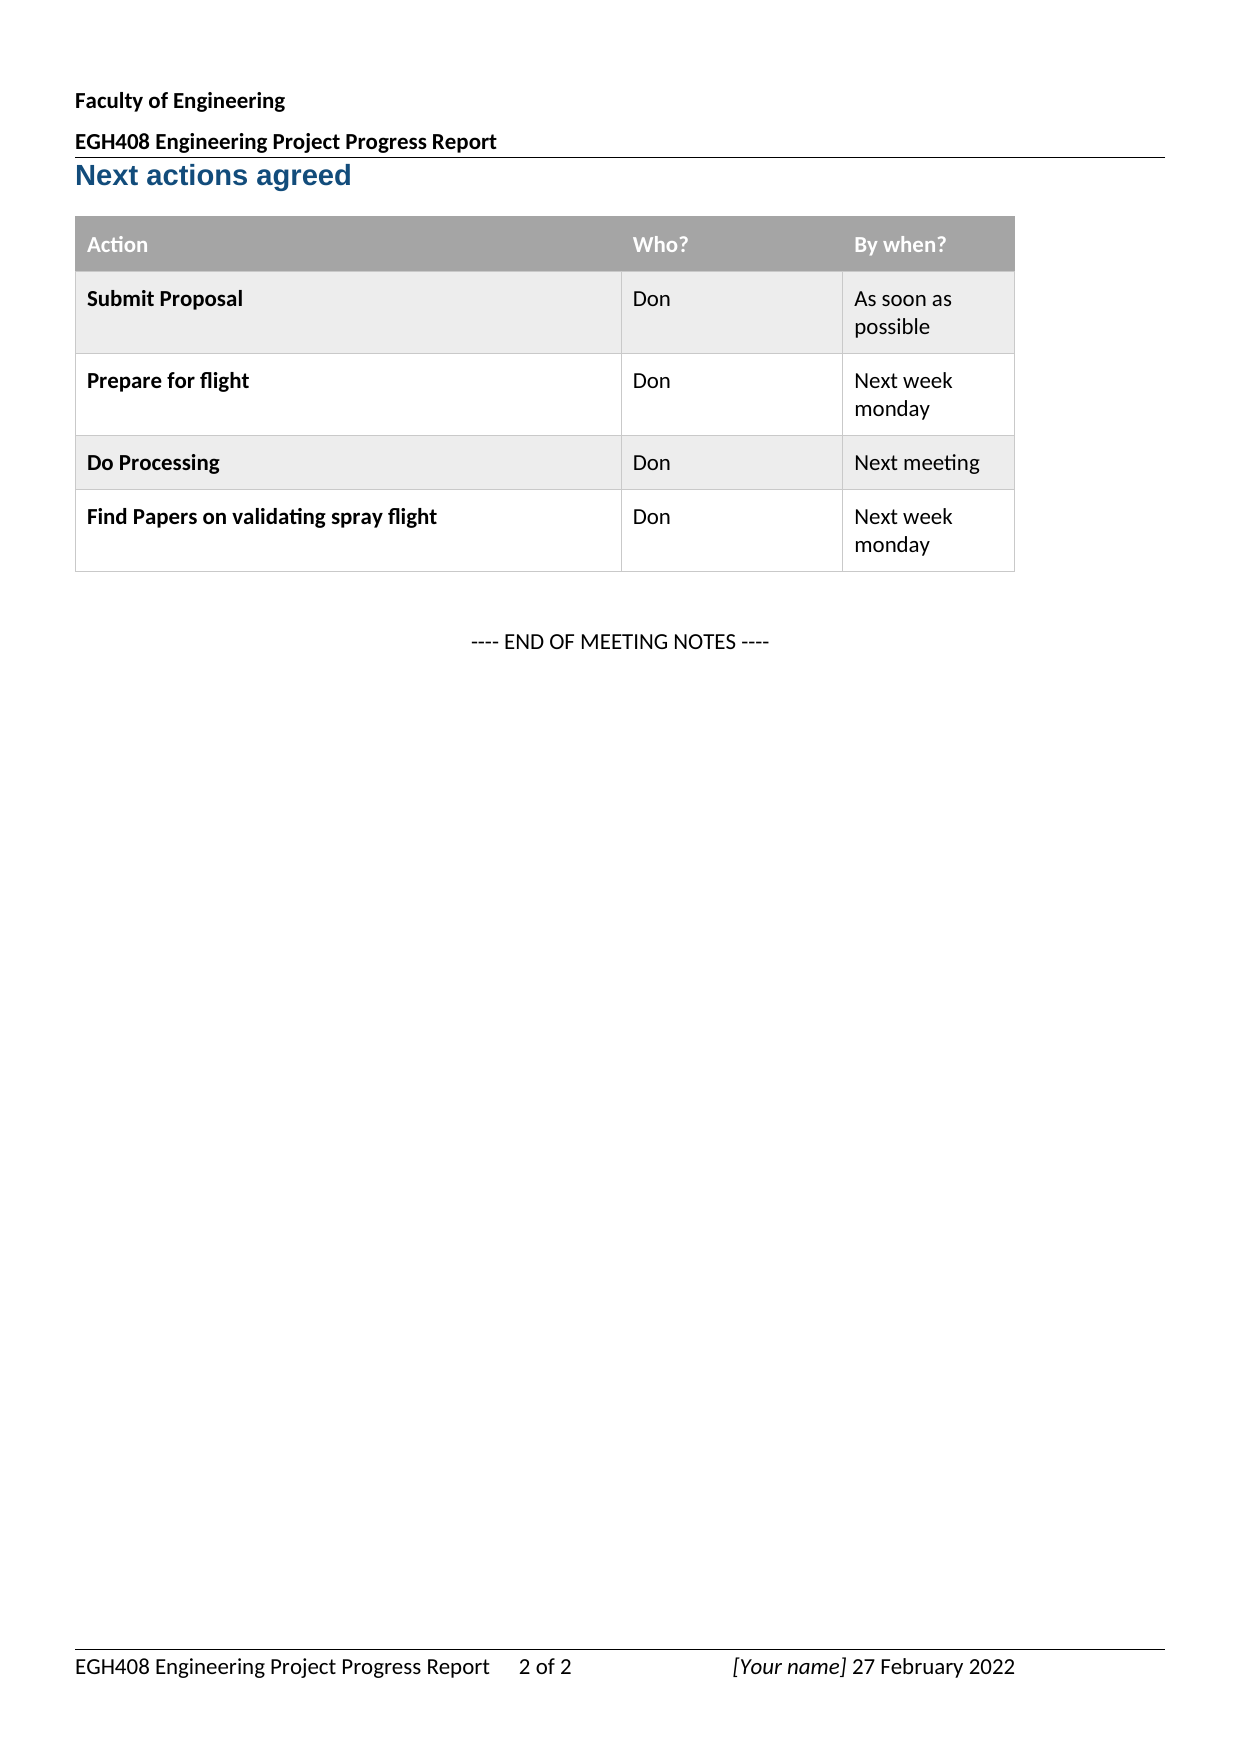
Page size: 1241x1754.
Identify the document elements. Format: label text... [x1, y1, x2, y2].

table_cell Don [622, 490, 842, 571]
table_cell As soon as possible [843, 272, 1014, 353]
table_cell Find Papers on validating spray flight [76, 490, 621, 571]
table_header Who? [622, 218, 842, 271]
table_cell Next week monday [843, 354, 1014, 435]
table_cell Don [622, 354, 842, 435]
table_cell Submit Proposal [76, 272, 621, 353]
table_cell Don [622, 272, 842, 353]
table_cell Next week monday [843, 490, 1014, 571]
table_header Action [76, 218, 621, 271]
subtitle Next actions agreed [75, 158, 1165, 191]
table_header By when? [843, 218, 1014, 271]
table_cell Don [622, 436, 842, 489]
table_cell Next meeting [843, 436, 1014, 489]
table_cell Prepare for flight [76, 354, 621, 435]
text ---- END OF MEETING NOTES ---- [75, 627, 1165, 655]
table_cell Do Processing [76, 436, 621, 489]
